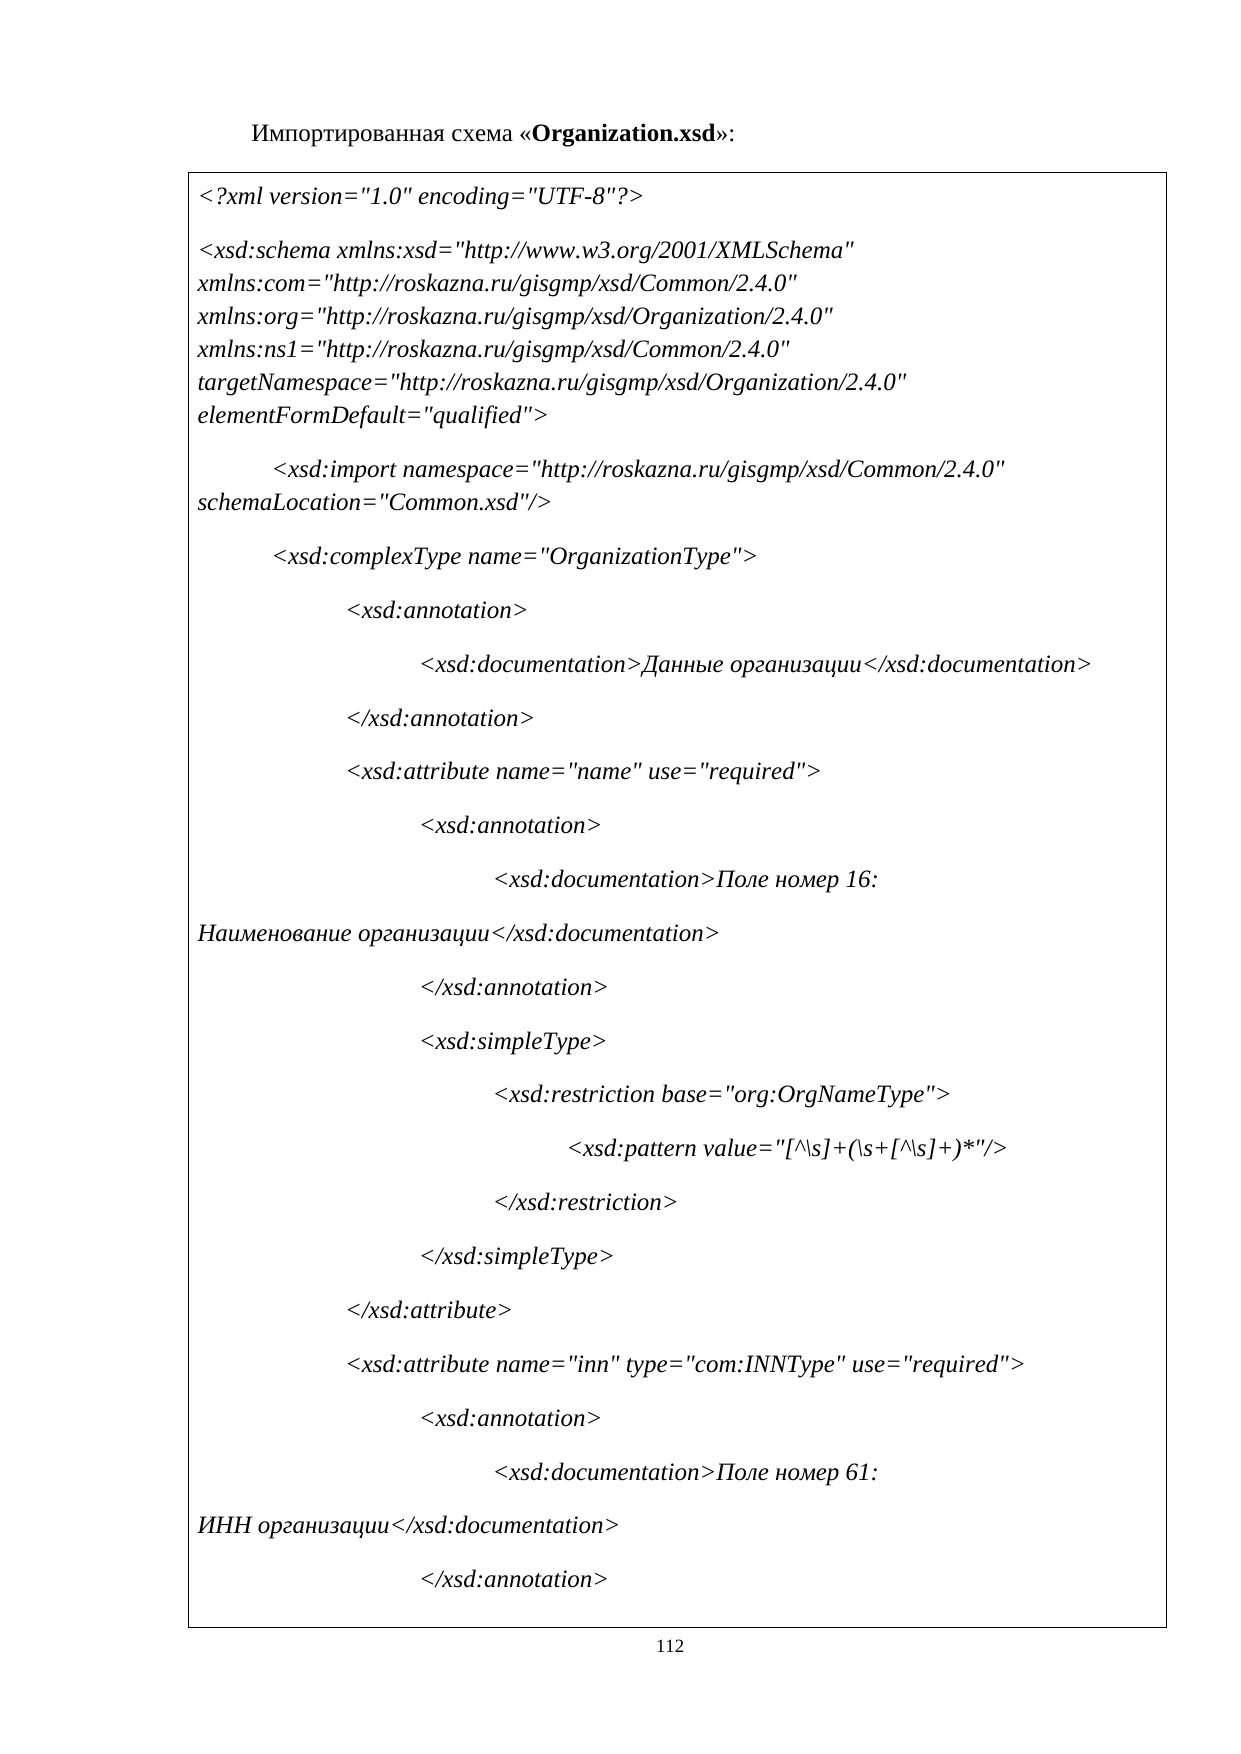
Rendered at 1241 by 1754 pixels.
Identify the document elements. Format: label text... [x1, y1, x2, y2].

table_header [189, 173, 1166, 1626]
text Импортированная схема «Organization.xsd»: [177, 118, 1162, 147]
